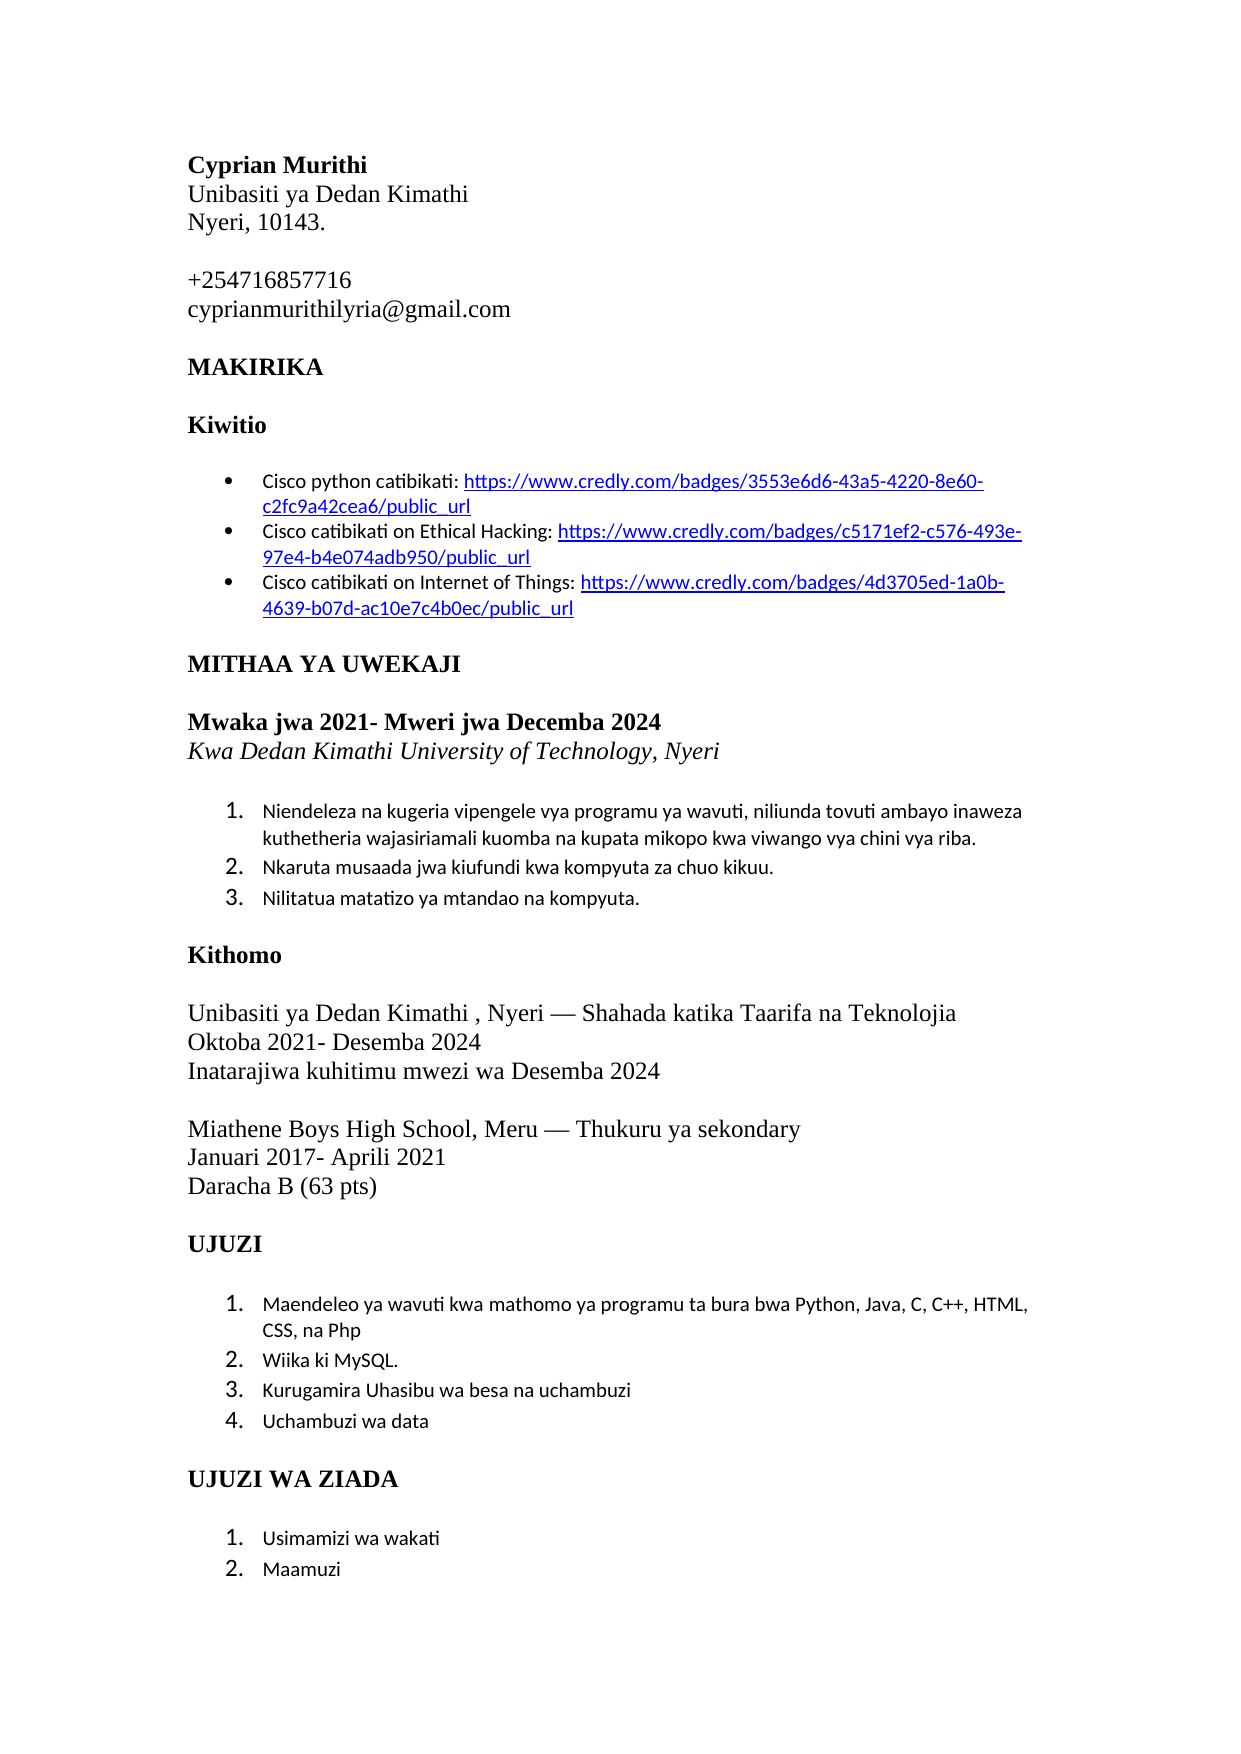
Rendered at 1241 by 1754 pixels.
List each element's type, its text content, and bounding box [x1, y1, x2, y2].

list Nkaruta musaada jwa kiufundi kwa kompyuta za chuo kikuu. [225, 850, 1053, 881]
list Cisco python catibikati: https://www.credly.com/badges/3553e6d6-43a5-4220-8e60-c2fc9a42cea6/public_url [225, 468, 1053, 519]
list Maendeleo ya wavuti kwa mathomo ya programu ta bura bwa Python, Java, C, C++, HTML, CSS, na Php [225, 1287, 1053, 1343]
list Wiika ki MySQL. [225, 1343, 1053, 1373]
text Unibasiti ya Dedan Kimathi , Nyeri — Shahada katika Taarifa na Teknolojia Oktoba 2021- Desemba 2024 Inatarajiwa kuhitimu mwezi wa Desemba 2024 [187, 998, 1053, 1084]
text UJUZI WA ZIADA [187, 1464, 1053, 1492]
text UJUZI [187, 1229, 1053, 1258]
list Nilitatua matatizo ya mtandao na kompyuta. [225, 881, 1053, 911]
text Kithomo [187, 940, 1053, 969]
list Cisco catibikati on Ethical Hacking: https://www.credly.com/badges/c5171ef2-c576-493e-97e4-b4e074adb950/public_url [225, 519, 1053, 569]
text +254716857716 cyprianmurithilyria@gmail.com [187, 265, 1053, 323]
list Uchambuzi wa data [225, 1404, 1053, 1434]
list Niendeleza na kugeria vipengele vya programu ya wavuti, niliunda tovuti ambayo inaweza kuthetheria wajasiriamali kuomba na kupata mikopo kwa viwango vya chini vya riba. [225, 794, 1053, 850]
list Usimamizi wa wakati [225, 1522, 1053, 1552]
text Miathene Boys High School, Meru — Thukuru ya sekondary Januari 2017- Aprili 2021 Daracha B (63 pts) [187, 1114, 1053, 1200]
list Cisco catibikati on Internet of Things: https://www.credly.com/badges/4d3705ed-1a0b-4639-b07d-ac10e7c4b0ec/public_url [225, 569, 1053, 620]
text MITHAA YA UWEKAJI [187, 649, 1053, 678]
text MAKIRIKA [187, 352, 1053, 381]
text Mwaka jwa 2021- Mweri jwa Decemba 2024 Kwa Dedan Kimathi University of Technology, Nyeri [187, 707, 1053, 765]
list Kurugamira Uhasibu wa besa na uchambuzi [225, 1373, 1053, 1404]
text Kiwitio [187, 410, 1053, 439]
text Cyprian Murithi Unibasiti ya Dedan Kimathi Nyeri, 10143. [187, 150, 1053, 236]
list Maamuzi [225, 1552, 1053, 1583]
